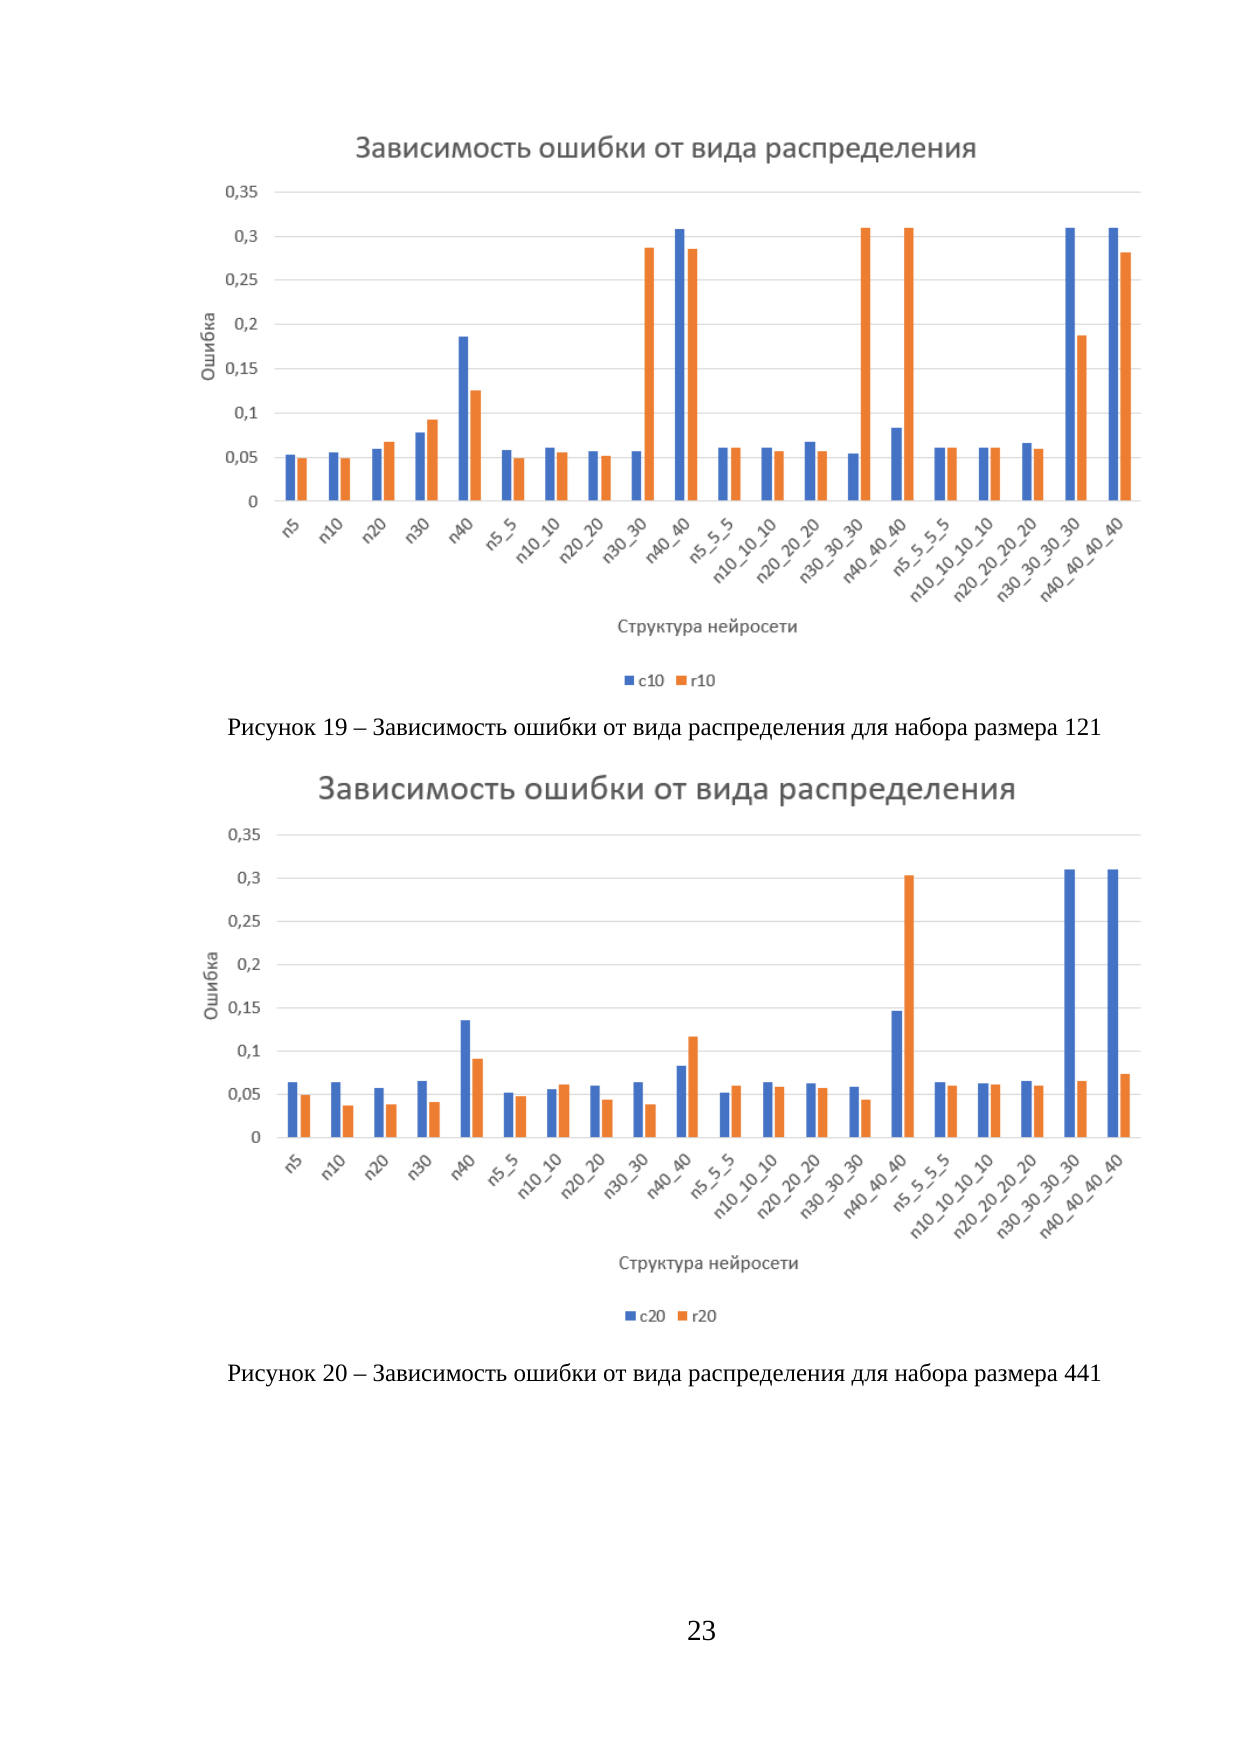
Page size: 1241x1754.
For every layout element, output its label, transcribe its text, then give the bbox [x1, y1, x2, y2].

text Рисунок 20 – Зависимость ошибки от вида распределения для набора размера 441 [177, 1358, 1152, 1387]
picture [177, 118, 1152, 698]
text Рисунок 19 – Зависимость ошибки от вида распределения для набора размера 121 [177, 712, 1152, 741]
picture [177, 755, 1152, 1344]
